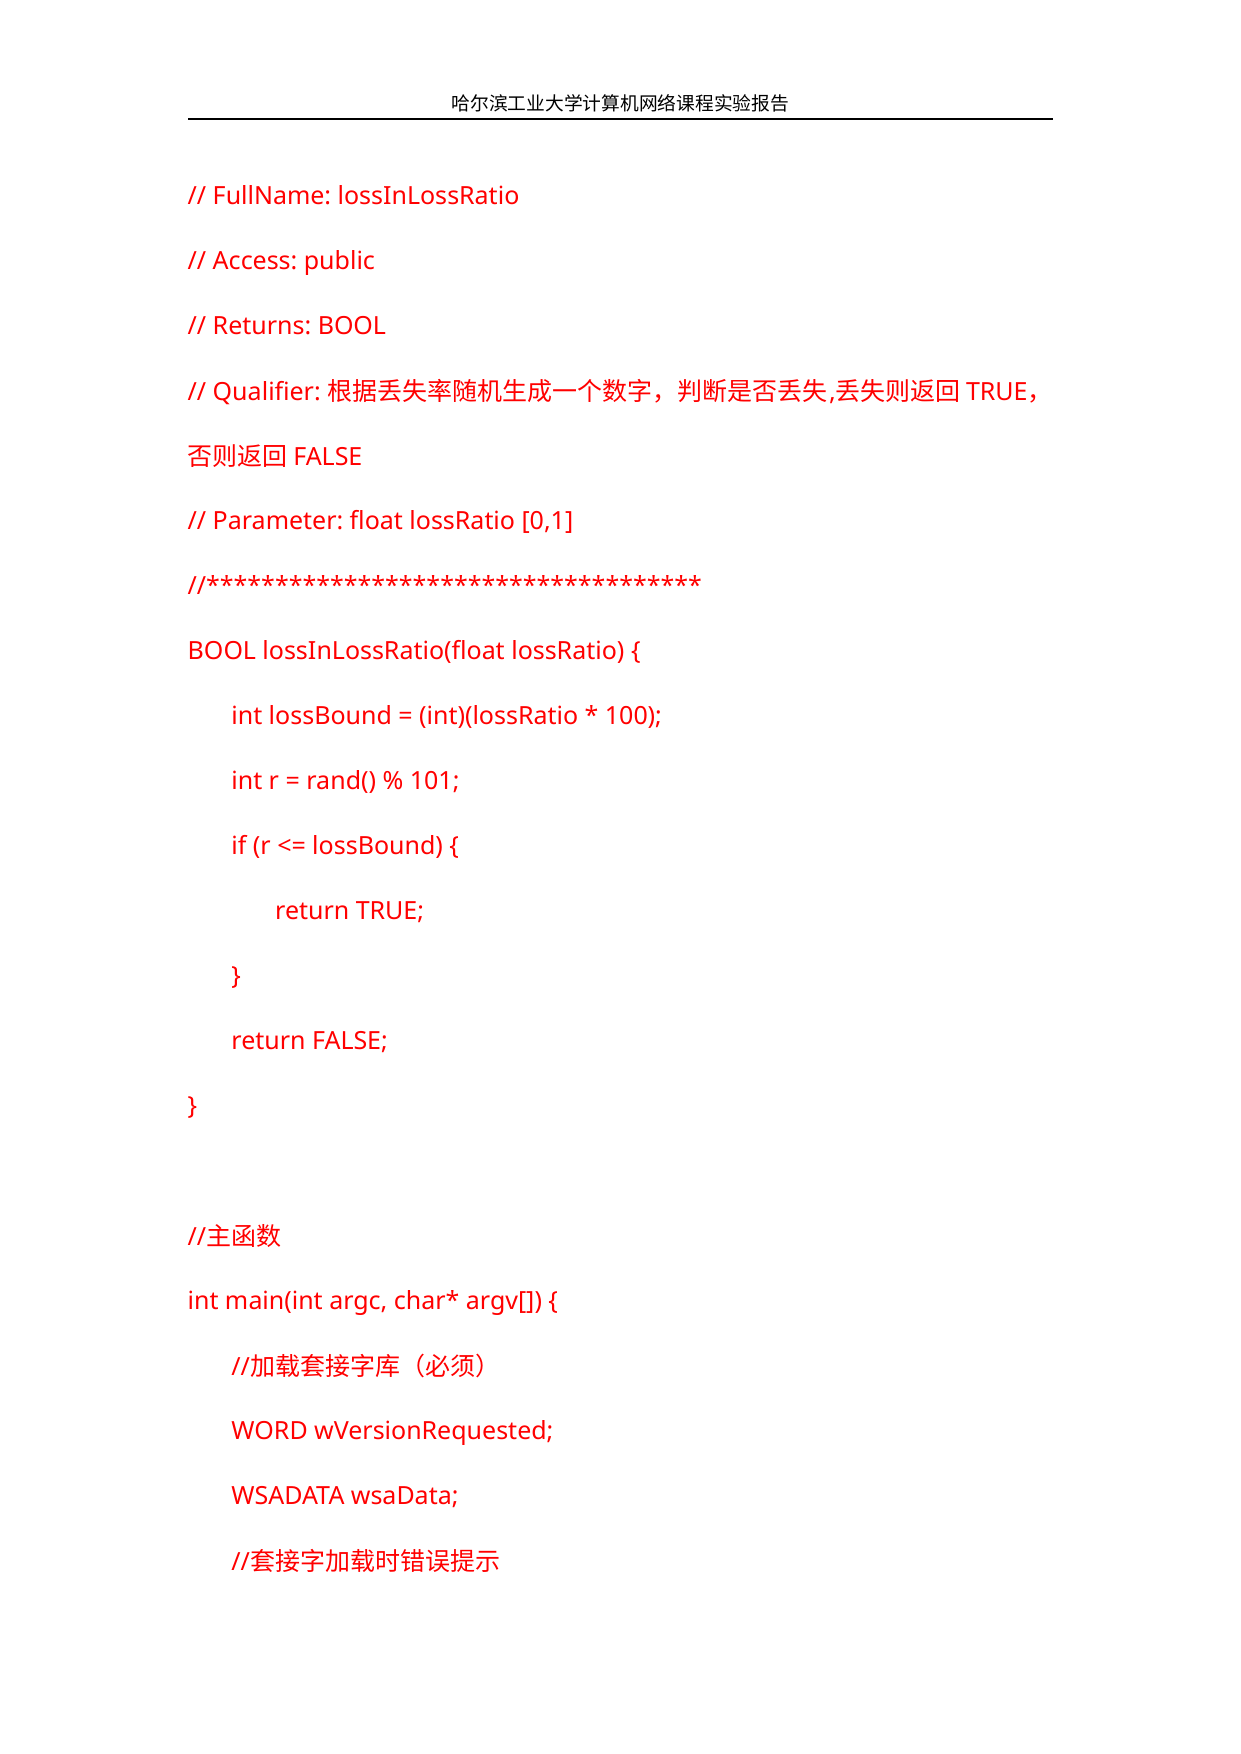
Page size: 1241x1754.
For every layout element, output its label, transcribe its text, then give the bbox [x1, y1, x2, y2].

text int main(int argc, char* argv[]) { [187, 1267, 1053, 1332]
text //主函数 [187, 1202, 1053, 1267]
text return TRUE; [187, 877, 1053, 942]
text } [187, 1072, 1053, 1137]
text // Access: public [187, 227, 1053, 292]
text int r = rand() % 101; [187, 747, 1053, 812]
text WORD wVersionRequested; [187, 1397, 1053, 1462]
text BOOL lossInLossRatio(float lossRatio) { [187, 617, 1053, 682]
text int lossBound = (int)(lossRatio * 100); [187, 682, 1053, 747]
text } [187, 942, 1053, 1007]
text WSADATA wsaData; [187, 1462, 1053, 1527]
text if (r <= lossBound) { [187, 812, 1053, 877]
text // Qualifier: 根据丢失率随机生成一个数字，判断是否丢失,丢失则返回TRUE，否则返回 FALSE [187, 357, 1053, 487]
text // Parameter: float lossRatio [0,1] [187, 487, 1053, 552]
text return FALSE; [187, 1007, 1053, 1072]
text // FullName: lossInLossRatio [187, 162, 1053, 227]
text //加载套接字库（必须） [187, 1332, 1053, 1397]
text //套接字加载时错误提示 [187, 1527, 1053, 1592]
text // Returns: BOOL [187, 292, 1053, 357]
text //************************************ [187, 552, 1053, 617]
